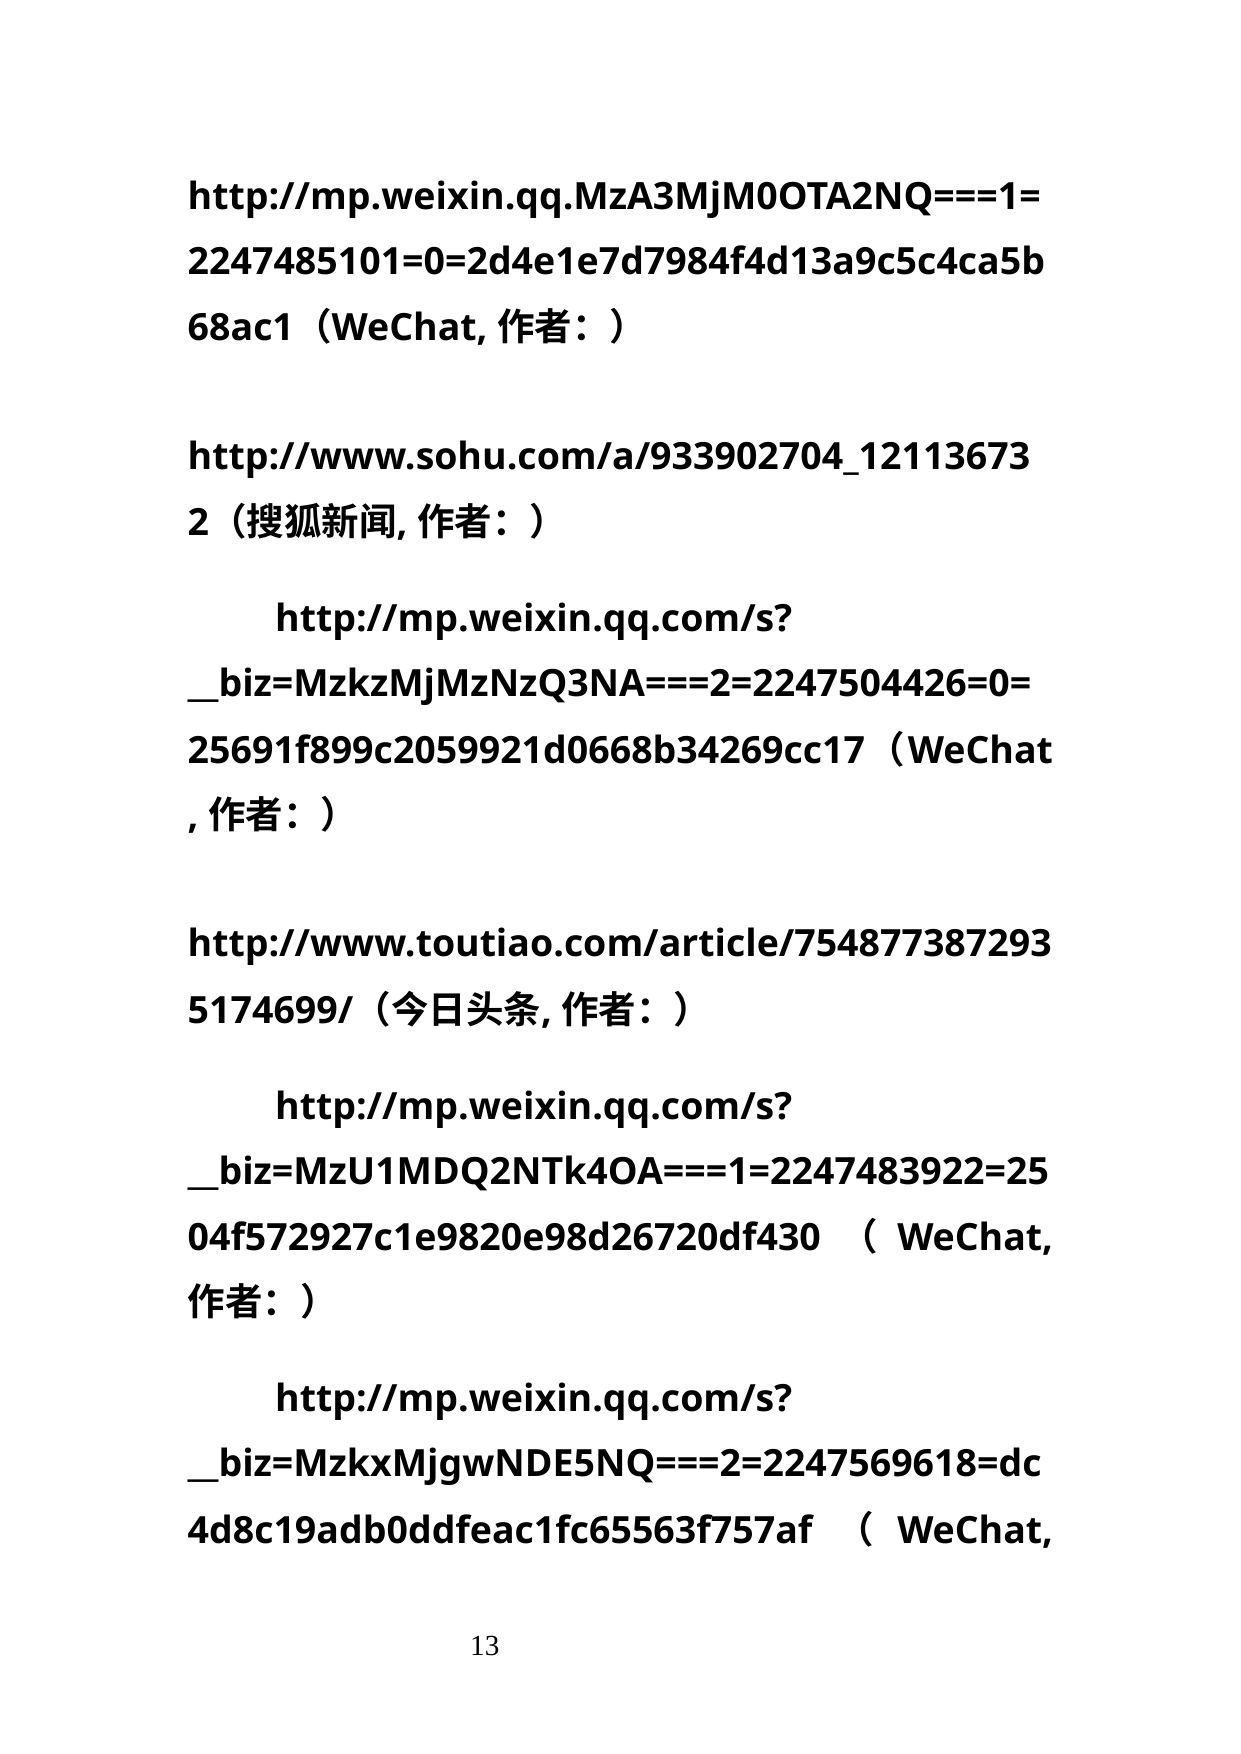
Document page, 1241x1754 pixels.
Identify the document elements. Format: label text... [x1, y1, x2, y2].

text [187, 1364, 1053, 1559]
text http://mp.weixin.qq.com/s?__biz=MzkzMjMzNzQ3NA===2=2247504426=0=25691f899c2059921d0668b34269cc17（WeChat, 作者：） [187, 584, 1053, 844]
text http://mp.weixin.qq.com/s?__biz=MzU1MDQ2NTk4OA===1=2247483922=2504f572927c1e9820e98d26720df430（WeChat, 作者：） [187, 1072, 1053, 1332]
text http://www.sohu.com/a/933902704_121136732（搜狐新闻, 作者：） [187, 389, 1053, 552]
text http://www.toutiao.com/article/7548773872935174699/（今日头条, 作者：） [187, 877, 1053, 1039]
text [187, 162, 1053, 357]
